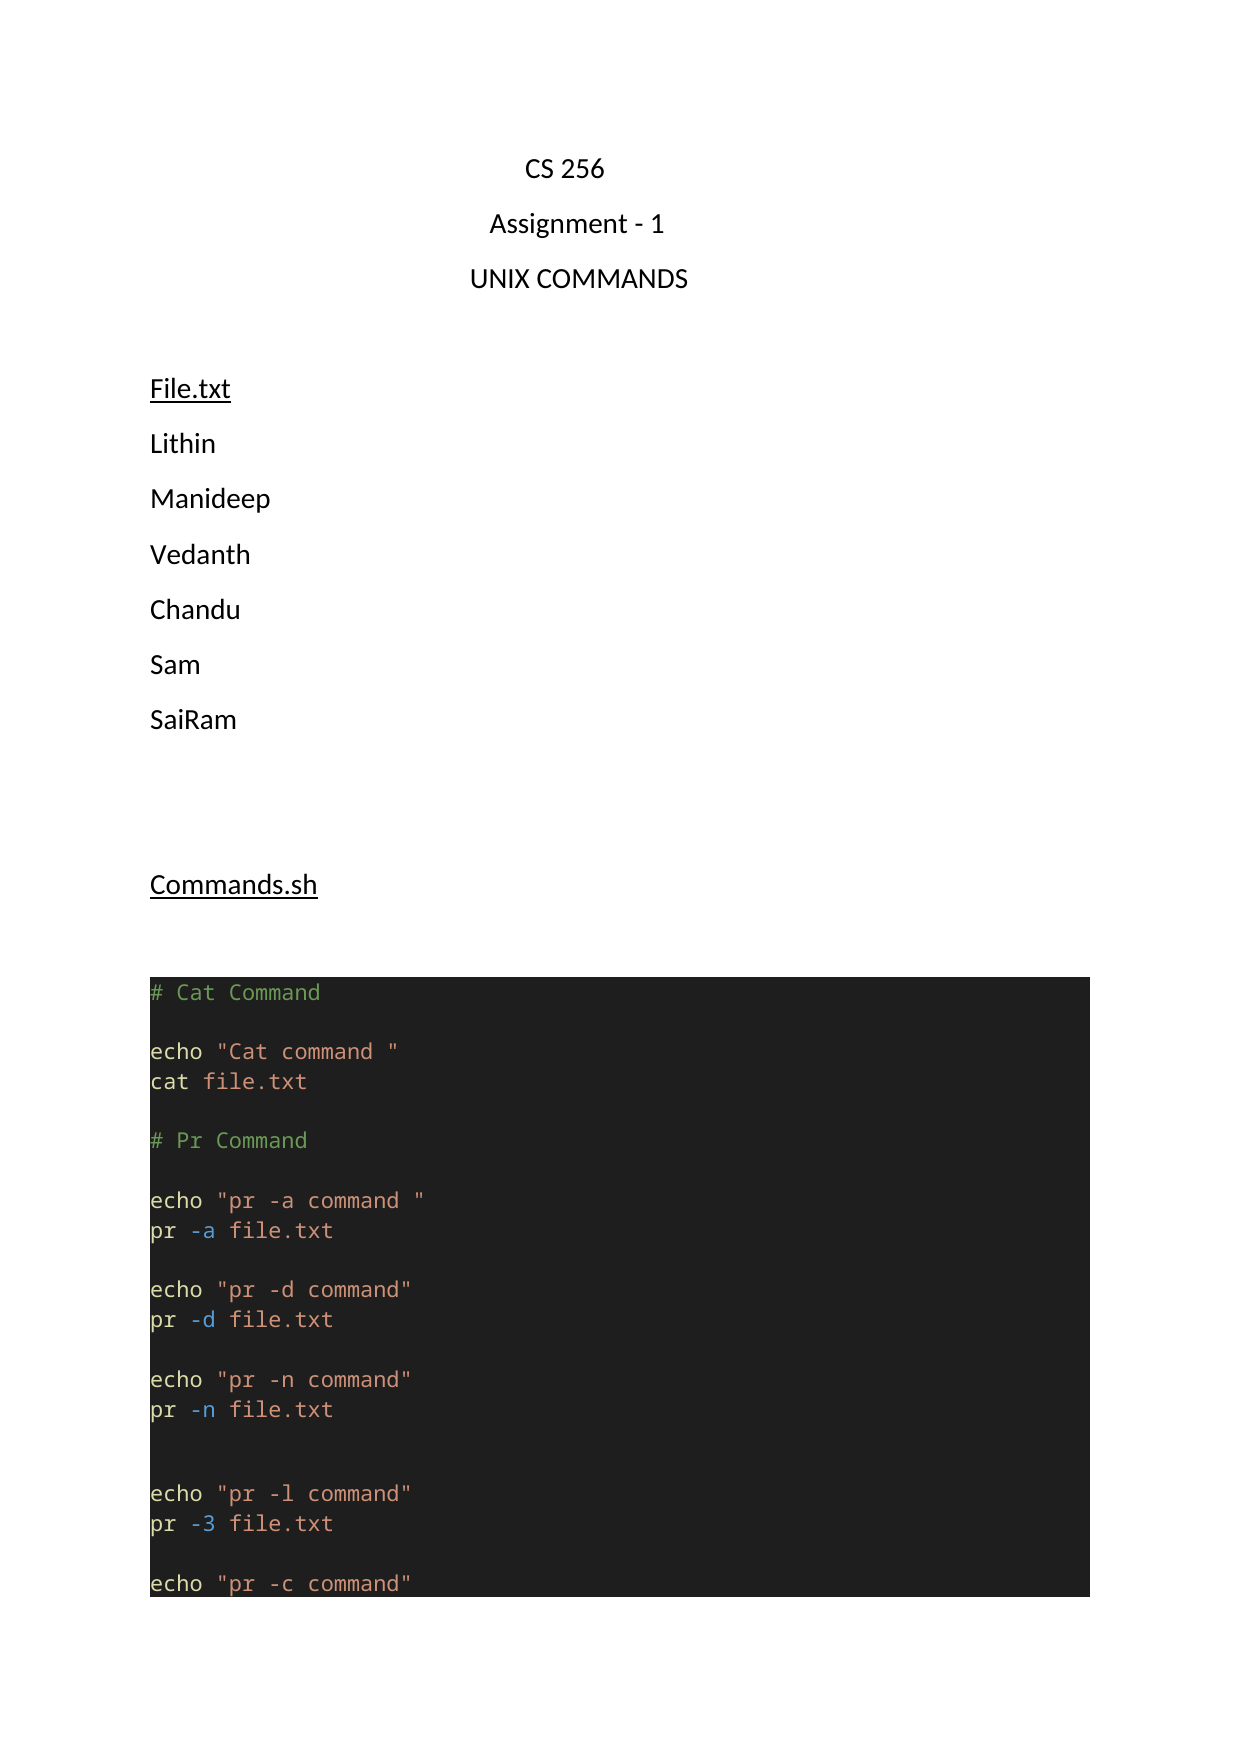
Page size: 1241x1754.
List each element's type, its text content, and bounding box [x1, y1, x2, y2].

text File.txt [150, 370, 1090, 406]
text # Cat Command [150, 977, 1090, 1006]
text echo "Cat command " [150, 1036, 1090, 1066]
text echo "pr -n command" [150, 1364, 1090, 1394]
text UNIX COMMANDS [150, 260, 1090, 296]
text pr -d file.txt [150, 1304, 1090, 1334]
text Commands.sh [150, 866, 1090, 902]
text pr -n file.txt [150, 1394, 1090, 1423]
text SaiRam [150, 701, 1090, 737]
text CS 256 [150, 150, 1090, 186]
text Vedanth [150, 536, 1090, 571]
text Sam [150, 646, 1090, 682]
text pr -a file.txt [150, 1215, 1090, 1245]
text Manideep [150, 481, 1090, 516]
text echo "pr -d command" [150, 1274, 1090, 1304]
text echo "pr -l command" [150, 1478, 1090, 1508]
text cat file.txt [150, 1066, 1090, 1096]
text echo "pr -a command " [150, 1185, 1090, 1215]
text echo "pr -c command" [150, 1568, 1090, 1597]
text Lithin [150, 426, 1090, 461]
text pr -3 file.txt [150, 1508, 1090, 1538]
text Chandu [150, 591, 1090, 626]
text Assignment - 1 [150, 205, 1090, 241]
text # Pr Command [150, 1126, 1090, 1155]
